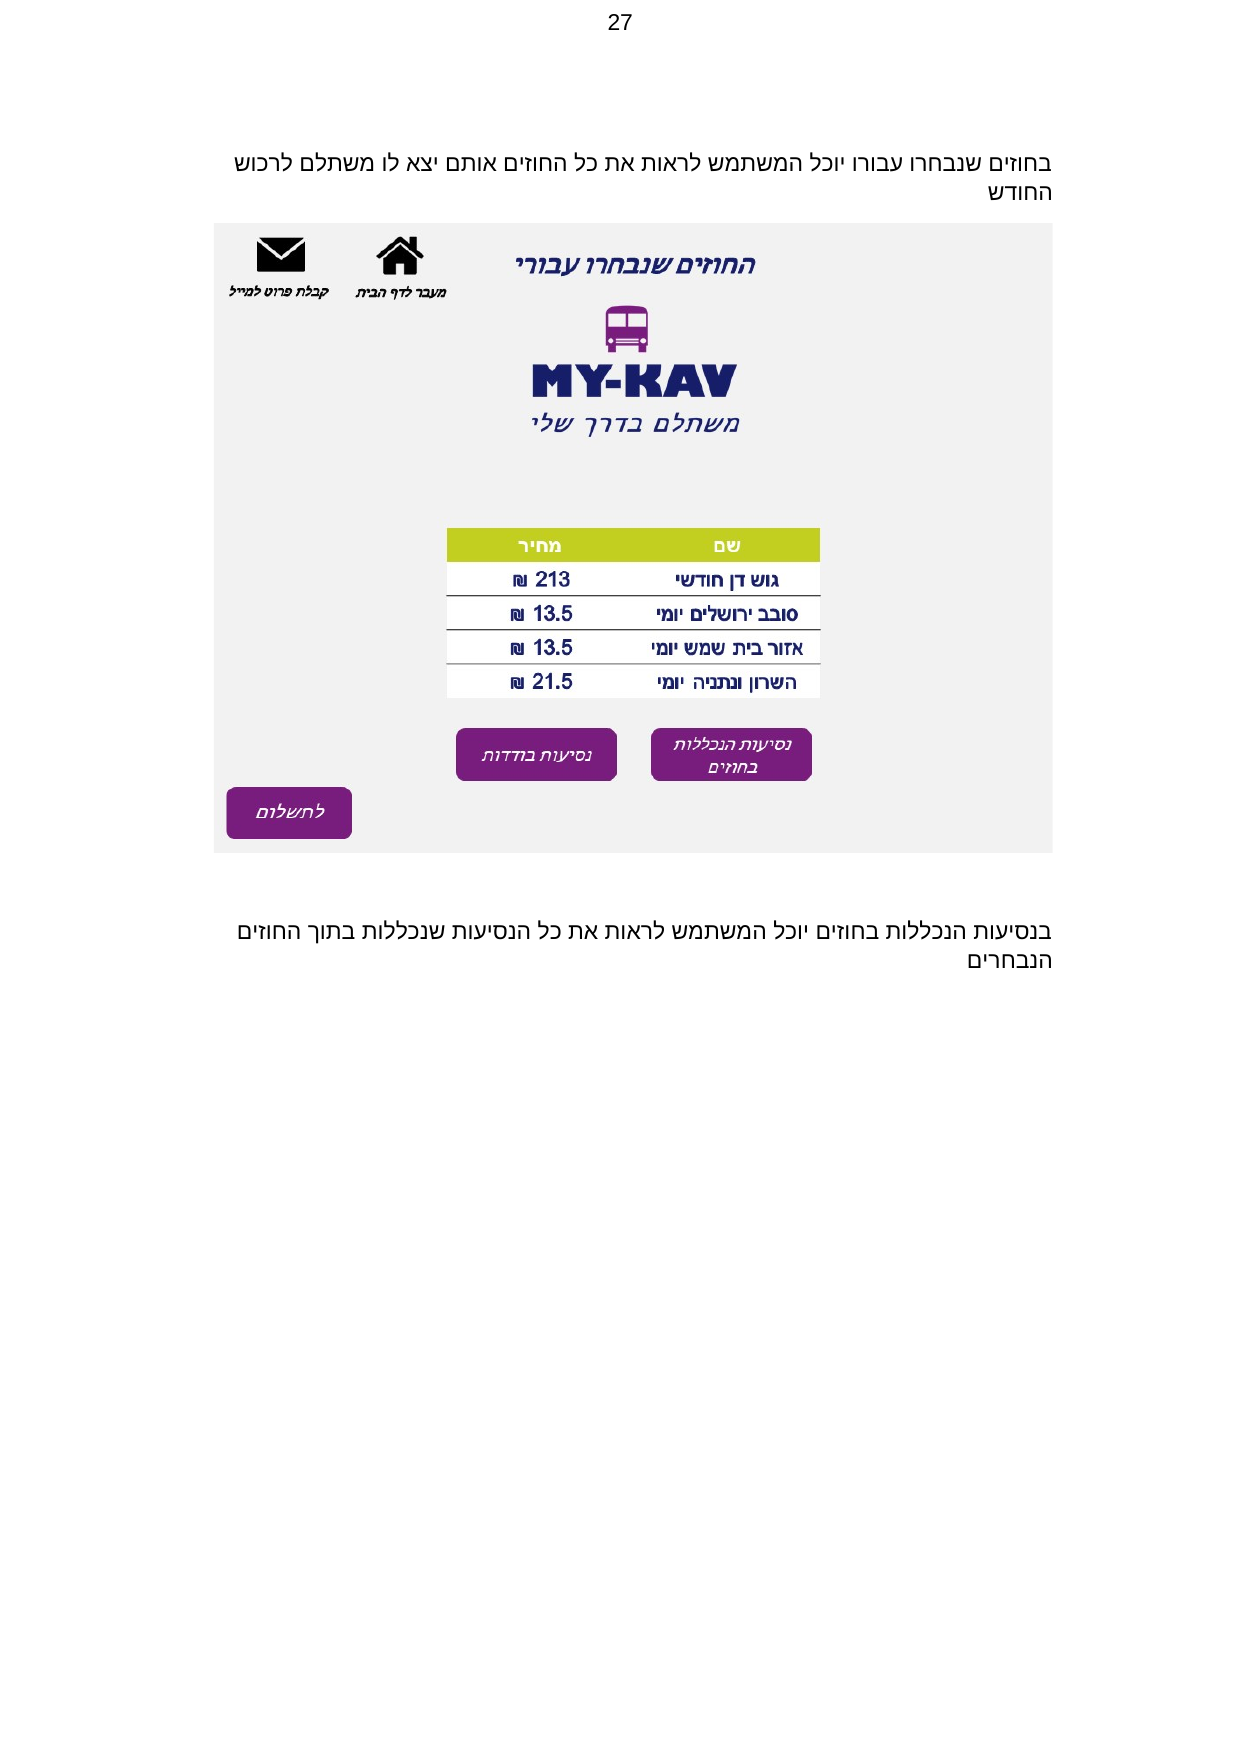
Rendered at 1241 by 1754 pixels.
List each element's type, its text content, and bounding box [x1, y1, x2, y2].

picture [213, 223, 1053, 853]
text בנסיעות הנכללות בחוזים יוכל המשתמש לראות את כל הנסיעות שנכללות בתוך החוזים הנבחרים [187, 918, 1053, 973]
text בחוזים שנבחרו עבורו יוכל המשתמש לראות את כל החוזים אותם יצא לו משתלם לרכוש החודש [187, 150, 1053, 205]
